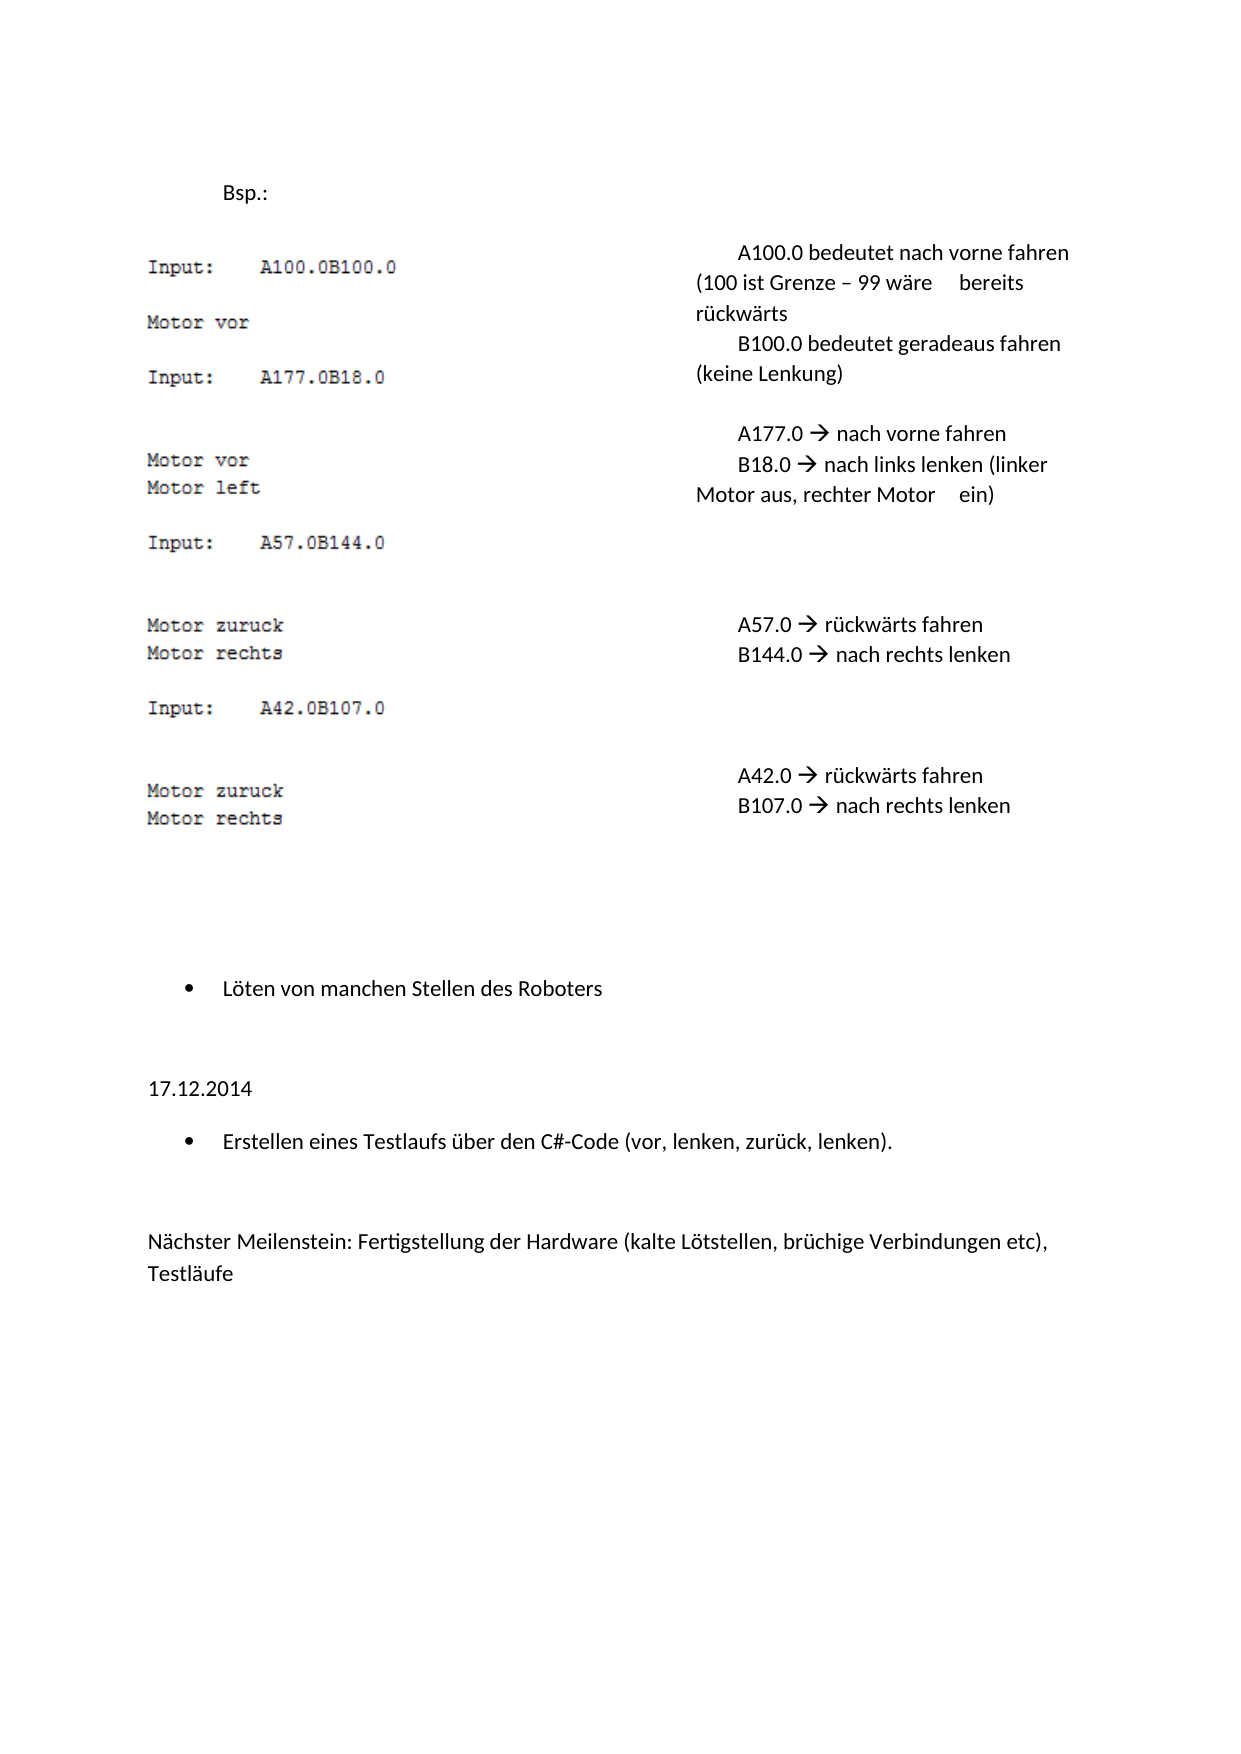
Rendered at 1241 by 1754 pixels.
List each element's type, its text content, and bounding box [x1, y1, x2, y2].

list A177.0 nach vorne fahren [426, 419, 1093, 447]
list A100.0 bedeutet nach vorne fahren (100 ist Grenze – 99 wäre bereits rückwärts [426, 238, 1093, 327]
list A57.0 rückwärts fahren [426, 610, 1093, 638]
list Bsp.: [223, 178, 1093, 206]
picture [147, 238, 426, 843]
list Löten von manchen Stellen des Roboters [185, 974, 1093, 1002]
list B144.0 nach rechts lenken [426, 640, 1093, 668]
list Erstellen eines Testlaufs über den C#-Code (vor, lenken, zurück, lenken). [185, 1127, 1093, 1155]
list B107.0 nach rechts lenken [426, 791, 1093, 819]
text 17.12.2014 [148, 1074, 1093, 1102]
list A42.0 rückwärts fahren [426, 761, 1093, 789]
text Nächster Meilenstein: Fertigstellung der Hardware (kalte Lötstellen, brüchige Verbindungen etc), Testläufe [148, 1227, 1093, 1287]
list B18.0 nach links lenken (linker Motor aus, rechter Motor ein) [426, 450, 1093, 508]
list B100.0 bedeutet geradeaus fahren (keine Lenkung) [426, 329, 1093, 387]
